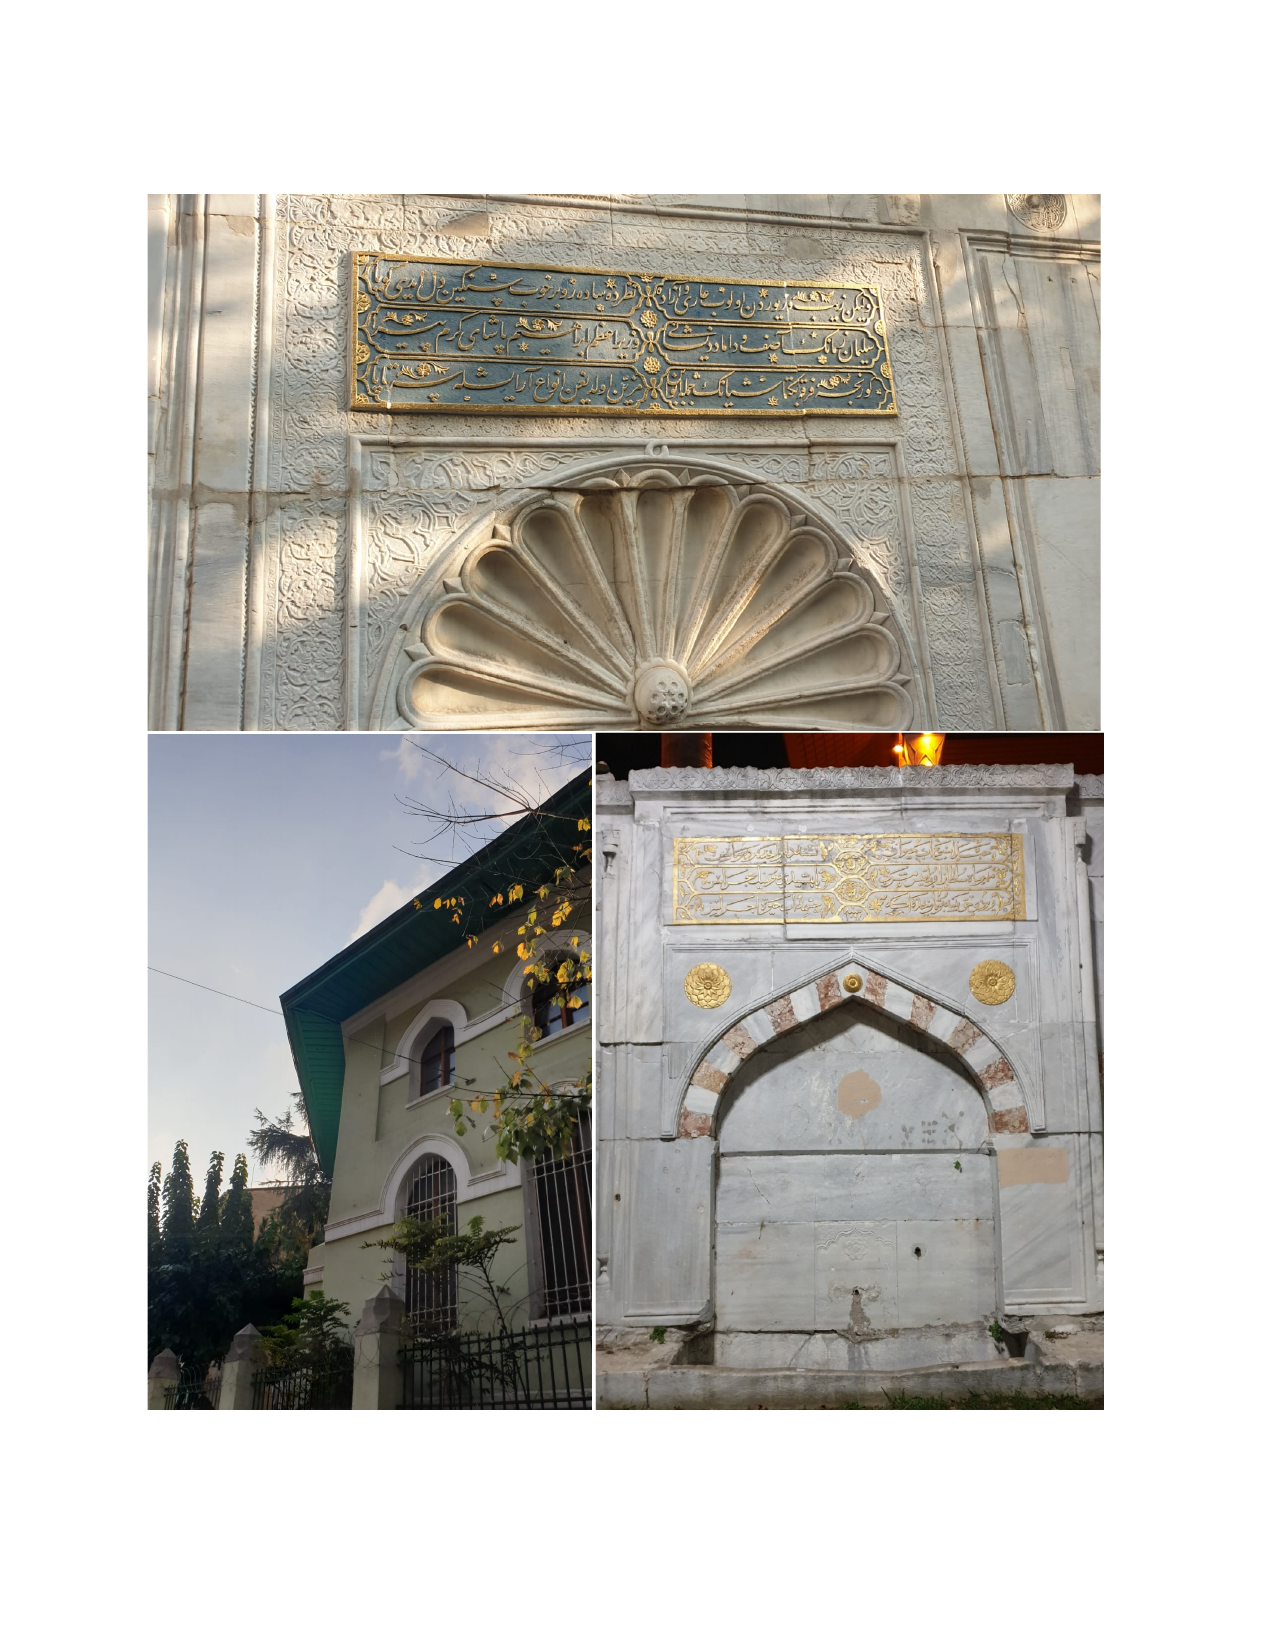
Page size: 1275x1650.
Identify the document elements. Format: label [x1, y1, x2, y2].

picture [147, 734, 592, 1410]
picture [147, 194, 1101, 731]
picture [596, 733, 1104, 1410]
